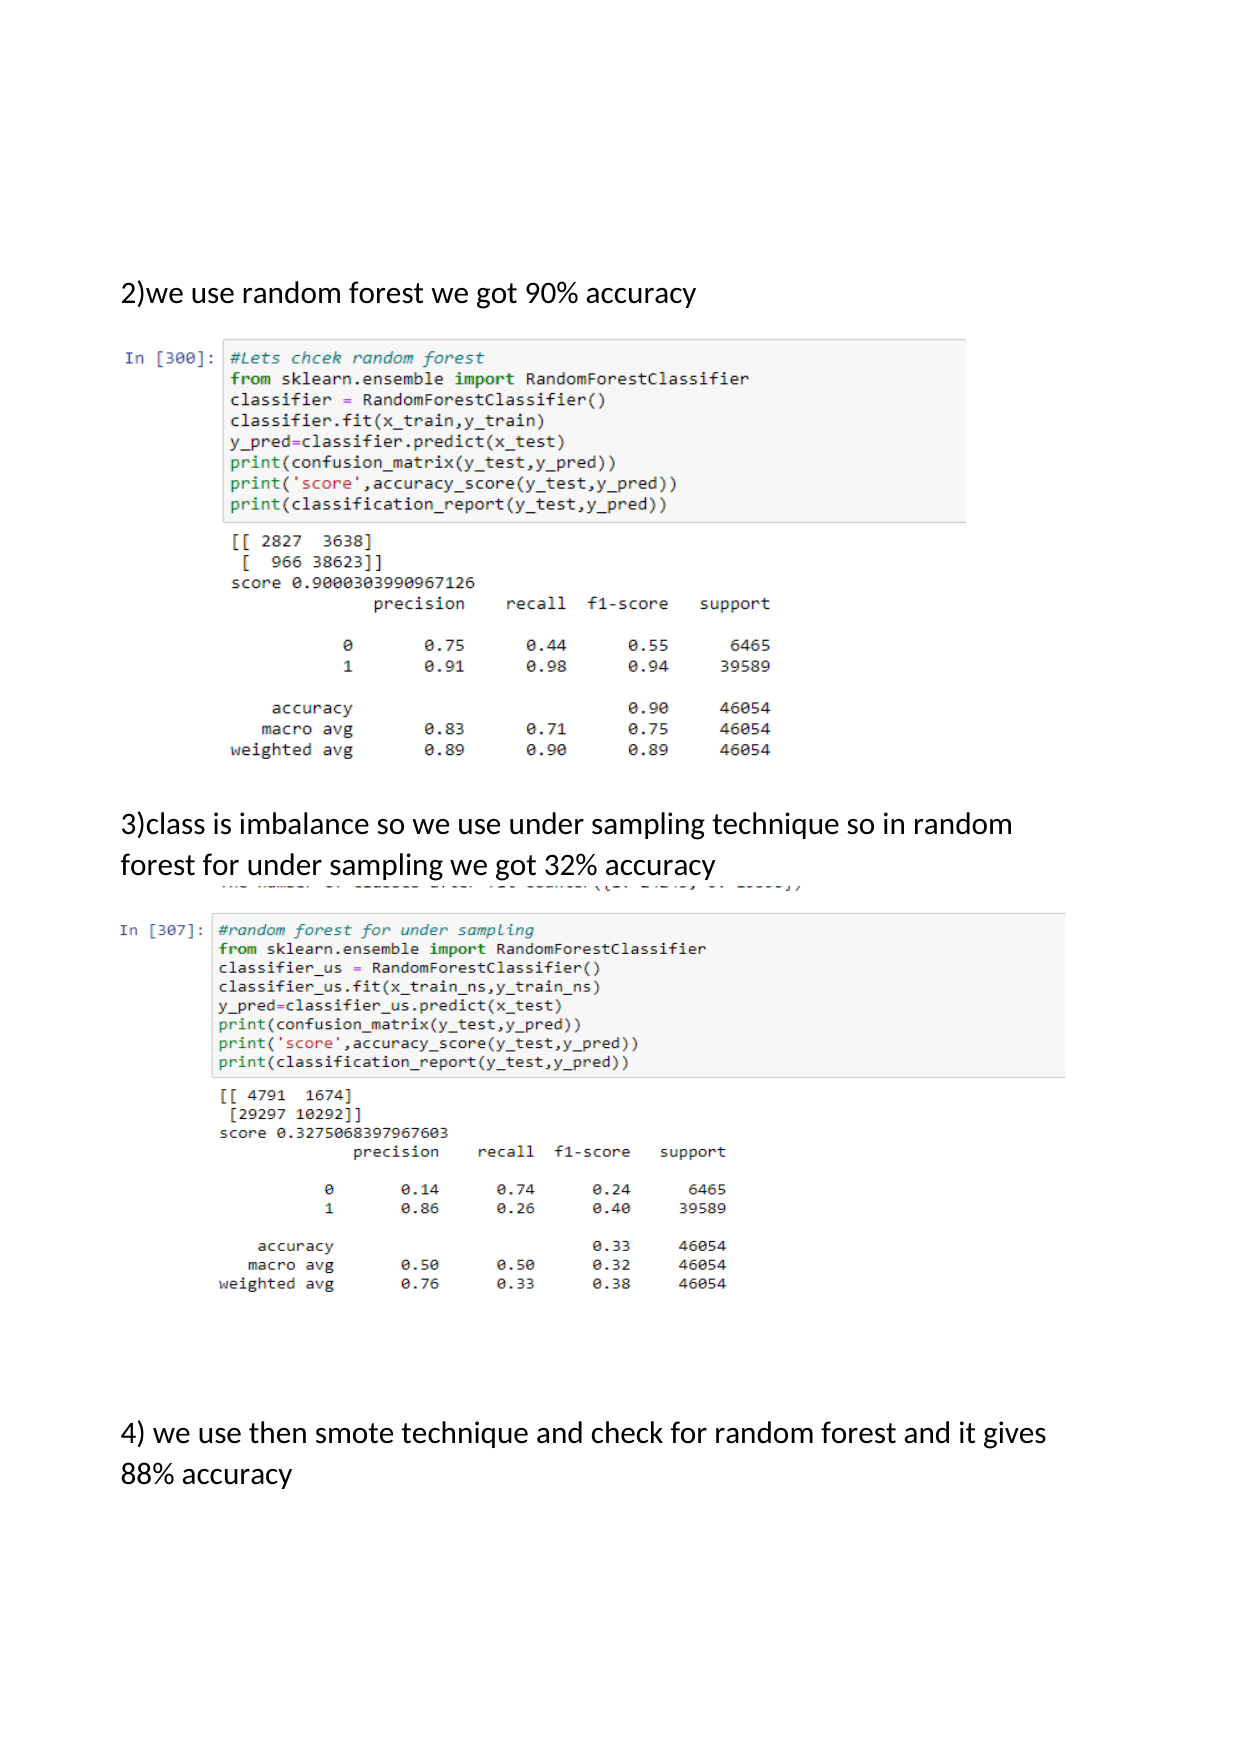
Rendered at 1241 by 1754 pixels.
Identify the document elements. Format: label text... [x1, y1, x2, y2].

list 2)we use random forest we got 90% accuracy [120, 273, 1090, 312]
picture [125, 314, 967, 803]
list 3)class is imbalance so we use under sampling technique so in random forest for under sampling we got 32% accuracy [120, 804, 1090, 883]
picture [120, 886, 1066, 1329]
list 4) we use then smote technique and check for random forest and it gives 88% accuracy [120, 1413, 1090, 1492]
